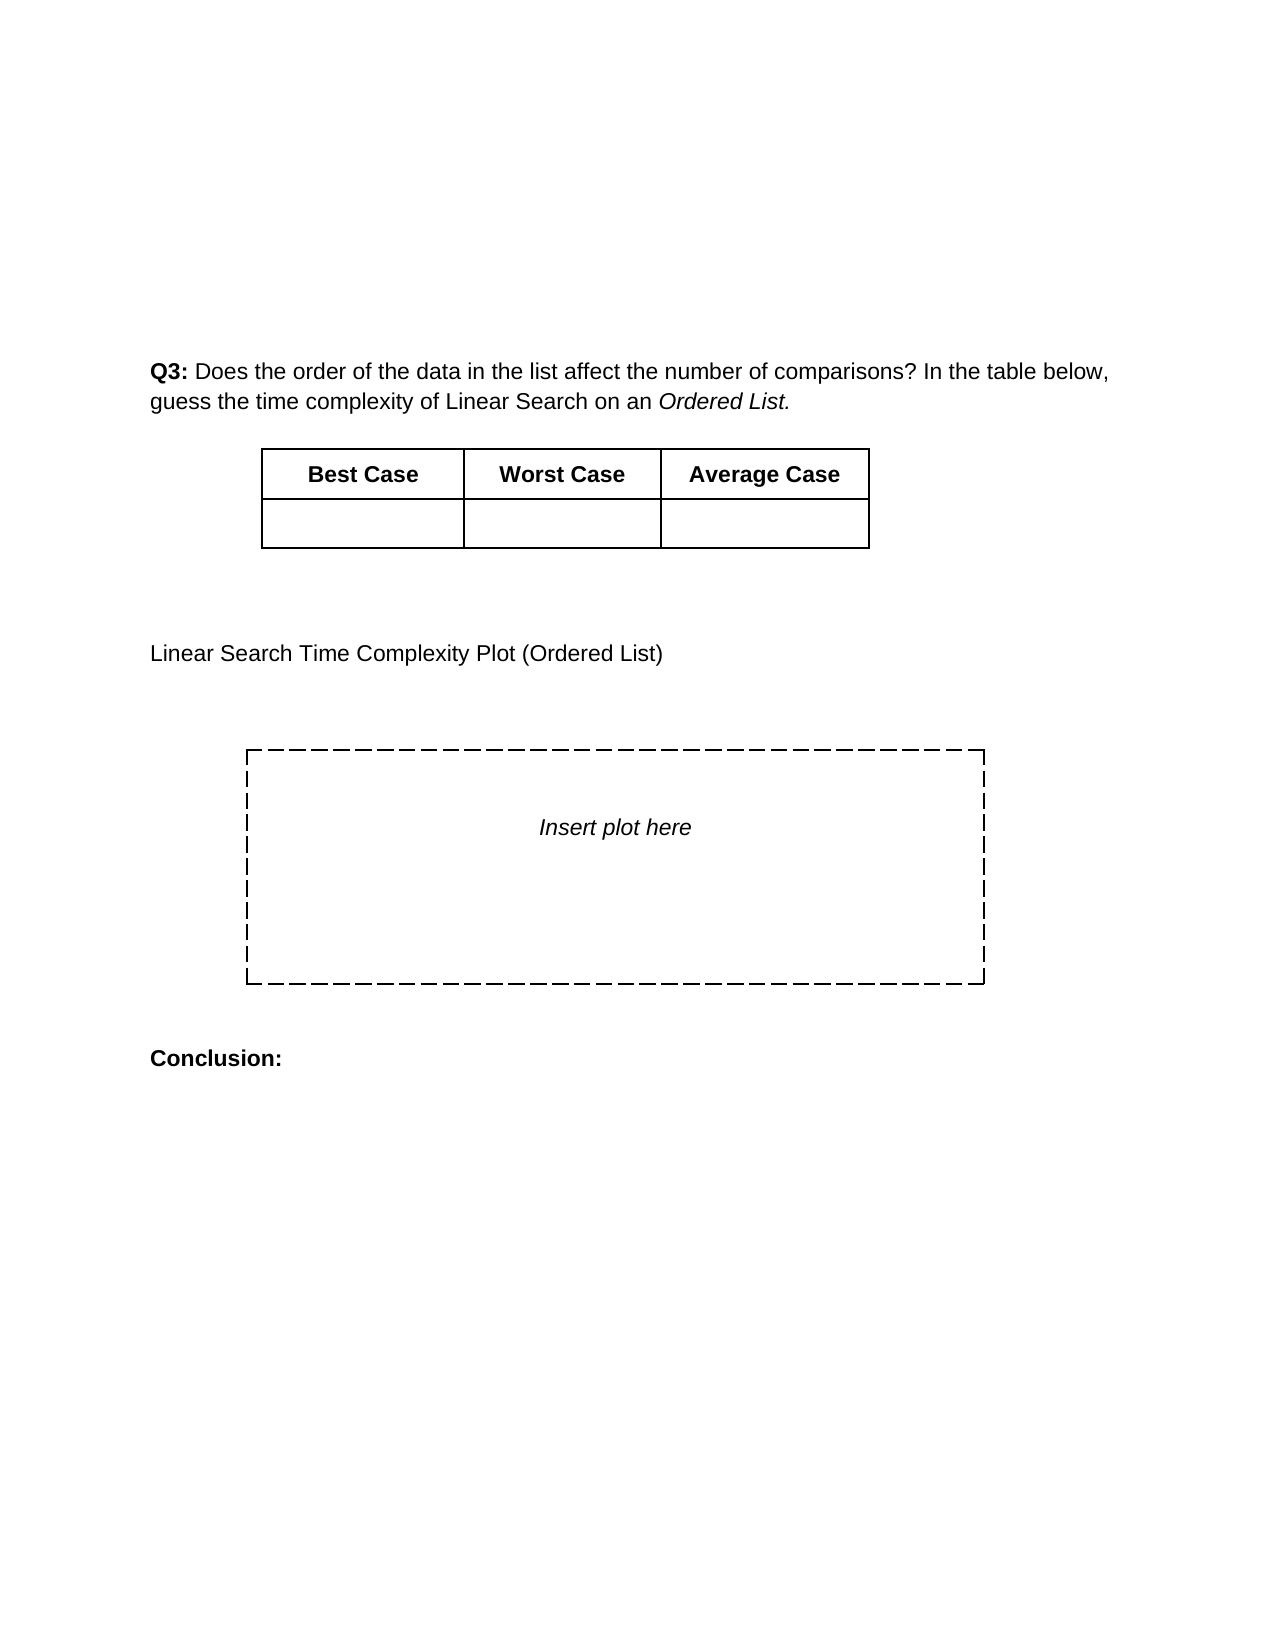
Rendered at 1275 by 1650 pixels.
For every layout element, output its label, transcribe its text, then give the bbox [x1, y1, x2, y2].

table_cell [662, 500, 868, 547]
table_header Best Case [263, 450, 463, 497]
table_header Insert plot here [247, 749, 984, 982]
table_cell [465, 500, 660, 547]
text Linear Search Time Complexity Plot (Ordered List) [150, 639, 1125, 666]
table_header Worst Case [465, 450, 660, 497]
text Q3: Does the order of the data in the list affect the number of comparisons? In the table below, guess the time complexity of Linear Search on an Ordered List. [150, 358, 1125, 414]
table_header Average Case [662, 450, 868, 497]
table_cell [263, 500, 463, 547]
text Conclusion: [150, 1045, 1125, 1071]
